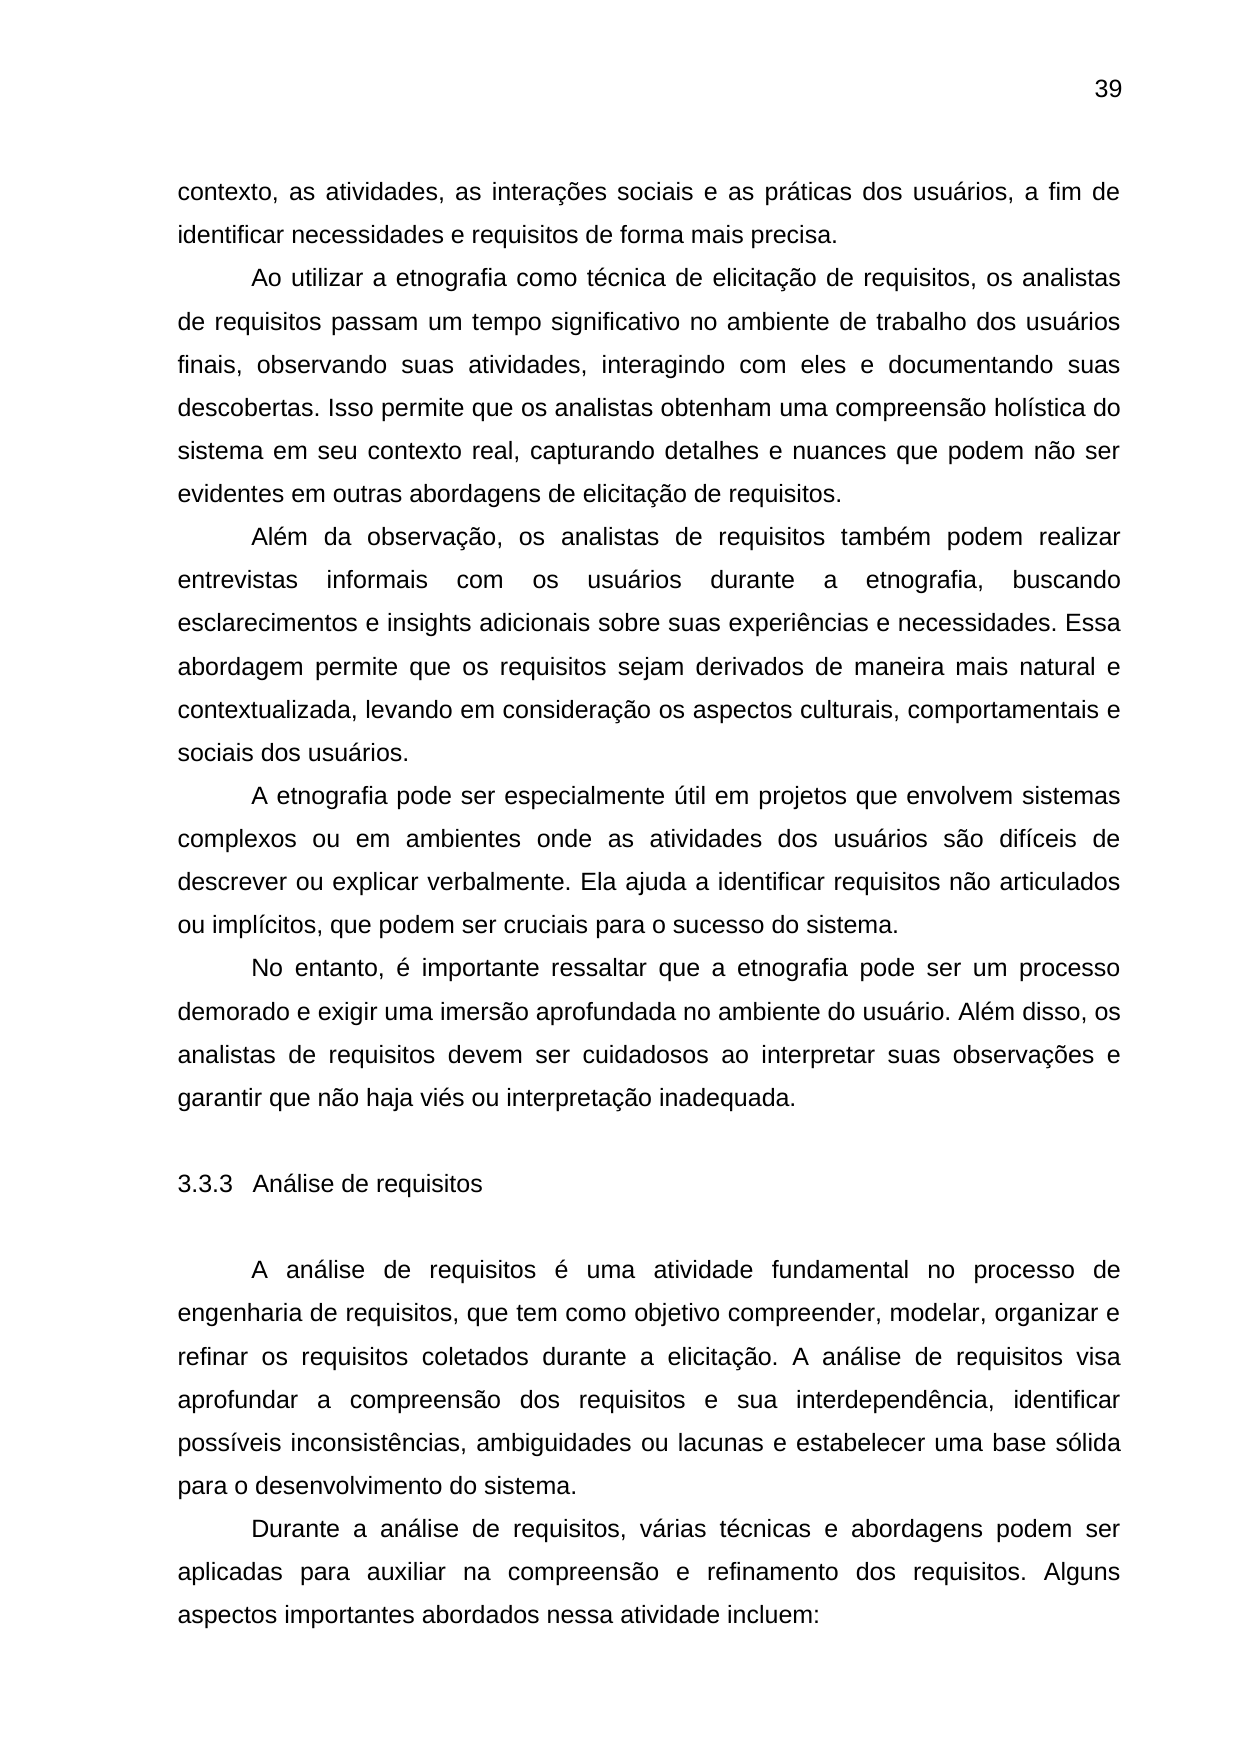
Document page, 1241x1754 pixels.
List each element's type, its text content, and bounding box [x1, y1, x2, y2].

text Ao utilizar a etnografia como técnica de elicitação de requisitos, os analistas de requisitos passam um tempo significativo no ambiente de trabalho dos usuários finais, observando suas atividades, interagindo com eles e documentando suas descobertas. Isso permite que os analistas obtenham uma compreensão holística do sistema em seu contexto real, capturando detalhes e nuances que podem não ser evidentes em outras abordagens de elicitação de requisitos. [177, 263, 1122, 508]
text Além da observação, os analistas de requisitos também podem realizar entrevistas informais com os usuários durante a etnografia, buscando esclarecimentos e insights adicionais sobre suas experiências e necessidades. Essa abordagem permite que os requisitos sejam derivados de maneira mais natural e contextualizada, levando em consideração os aspectos culturais, comportamentais e sociais dos usuários. [177, 522, 1122, 767]
text Durante a análise de requisitos, várias técnicas e abordagens podem ser aplicadas para auxiliar na compreensão e refinamento dos requisitos. Alguns aspectos importantes abordados nessa atividade incluem: [177, 1514, 1122, 1629]
text No entanto, é importante ressaltar que a etnografia pode ser um processo demorado e exigir uma imersão aprofundada no ambiente do usuário. Além disso, os analistas de requisitos devem ser cuidadosos ao interpretar suas observações e garantir que não haja viés ou interpretação inadequada. [177, 953, 1122, 1112]
text A etnografia pode ser especialmente útil em projetos que envolvem sistemas complexos ou em ambientes onde as atividades dos usuários são difíceis de descrever ou explicar verbalmente. Ela ajuda a identificar requisitos não articulados ou implícitos, que podem ser cruciais para o sucesso do sistema. [177, 781, 1122, 939]
text A análise de requisitos é uma atividade fundamental no processo de engenharia de requisitos, que tem como objetivo compreender, modelar, organizar e refinar os requisitos coletados durante a elicitação. A análise de requisitos visa aprofundar a compreensão dos requisitos e sua interdependência, identificar possíveis inconsistências, ambiguidades ou lacunas e estabelecer uma base sólida para o desenvolvimento do sistema. [177, 1255, 1122, 1500]
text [177, 177, 1122, 249]
subtitle Análise de requisitos [177, 1169, 1122, 1198]
